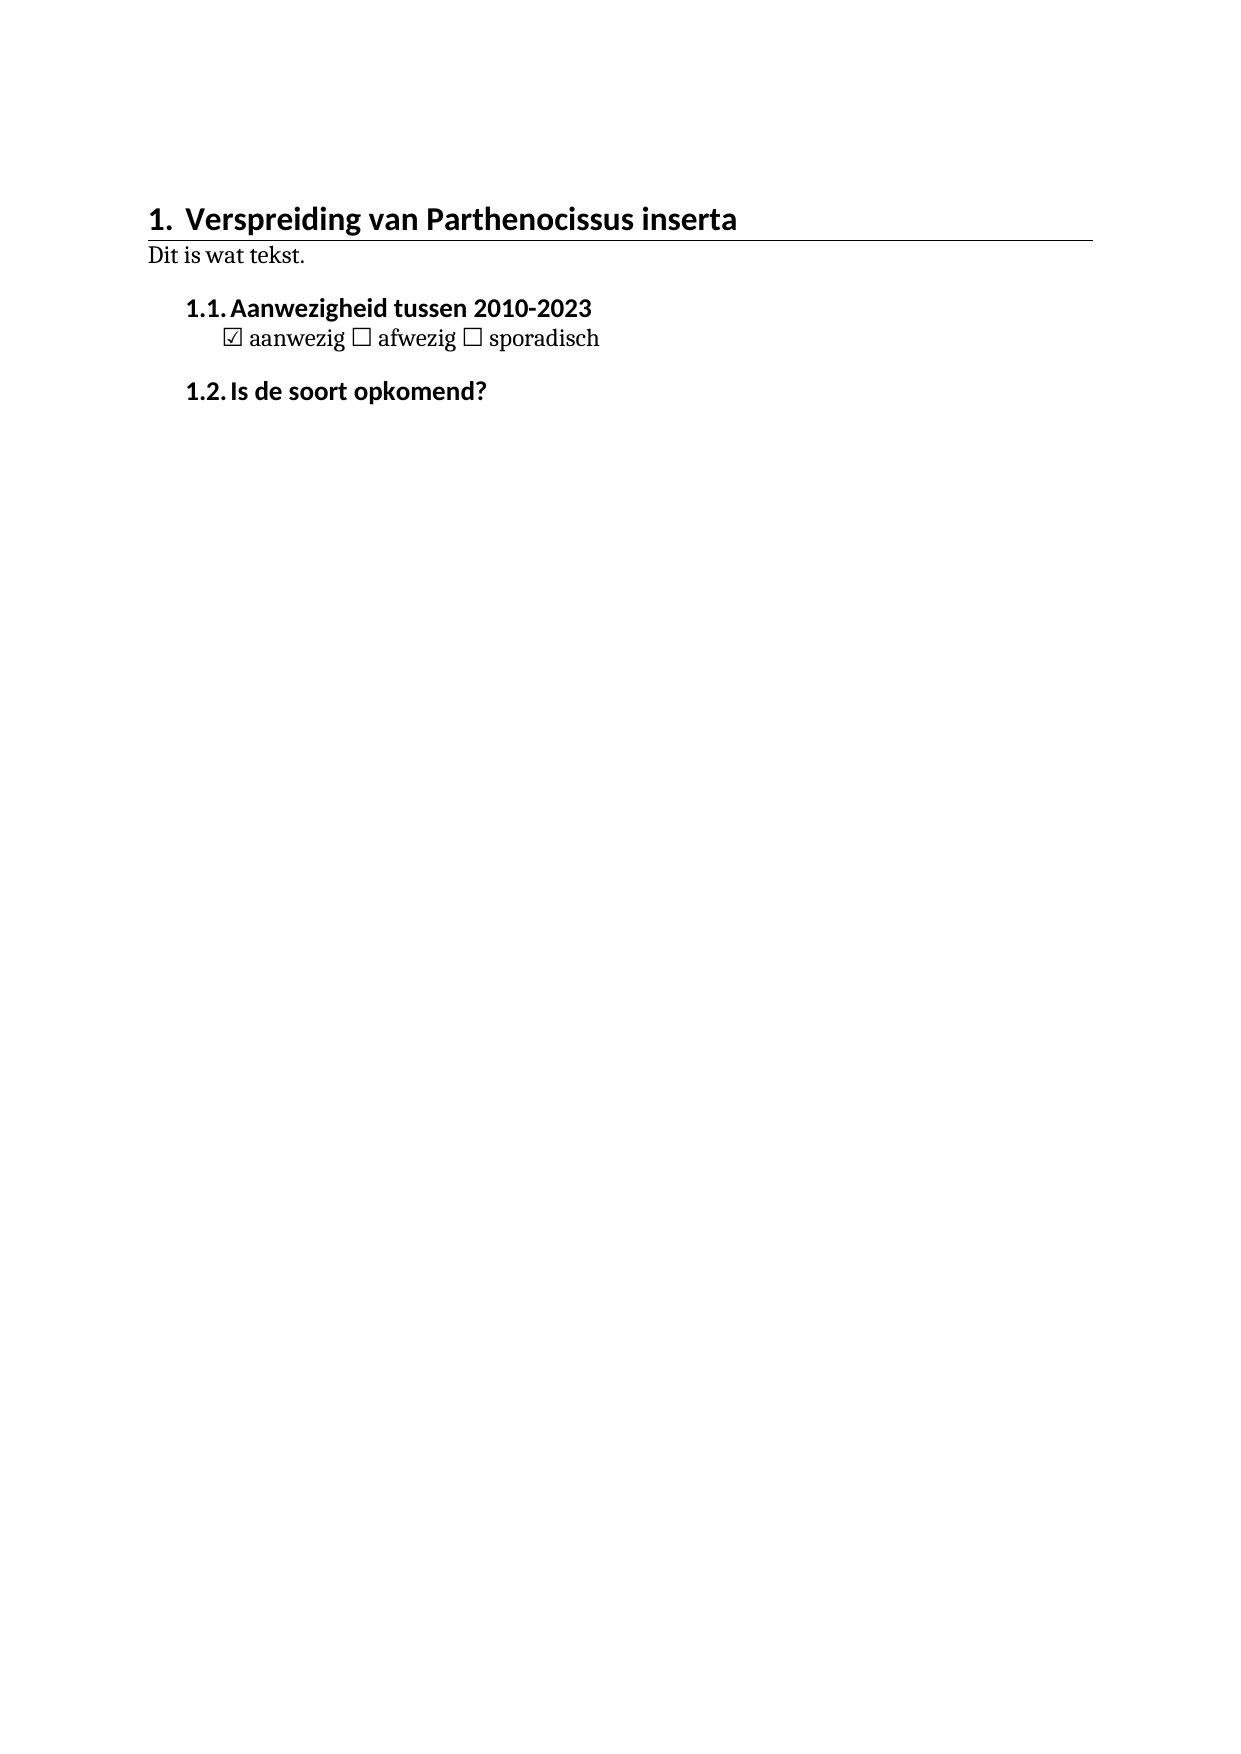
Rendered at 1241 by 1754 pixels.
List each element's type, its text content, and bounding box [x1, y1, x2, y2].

text Dit is wat tekst. [148, 241, 1093, 270]
text ☑ aanwezig ☐ afwezig ☐ sporadisch [148, 324, 1093, 353]
subtitle Is de soort opkomend? [185, 374, 1093, 407]
subtitle Verspreiding van Parthenocissus inserta [148, 198, 1093, 240]
subtitle Aanwezigheid tussen 2010-2023 [185, 291, 1093, 324]
